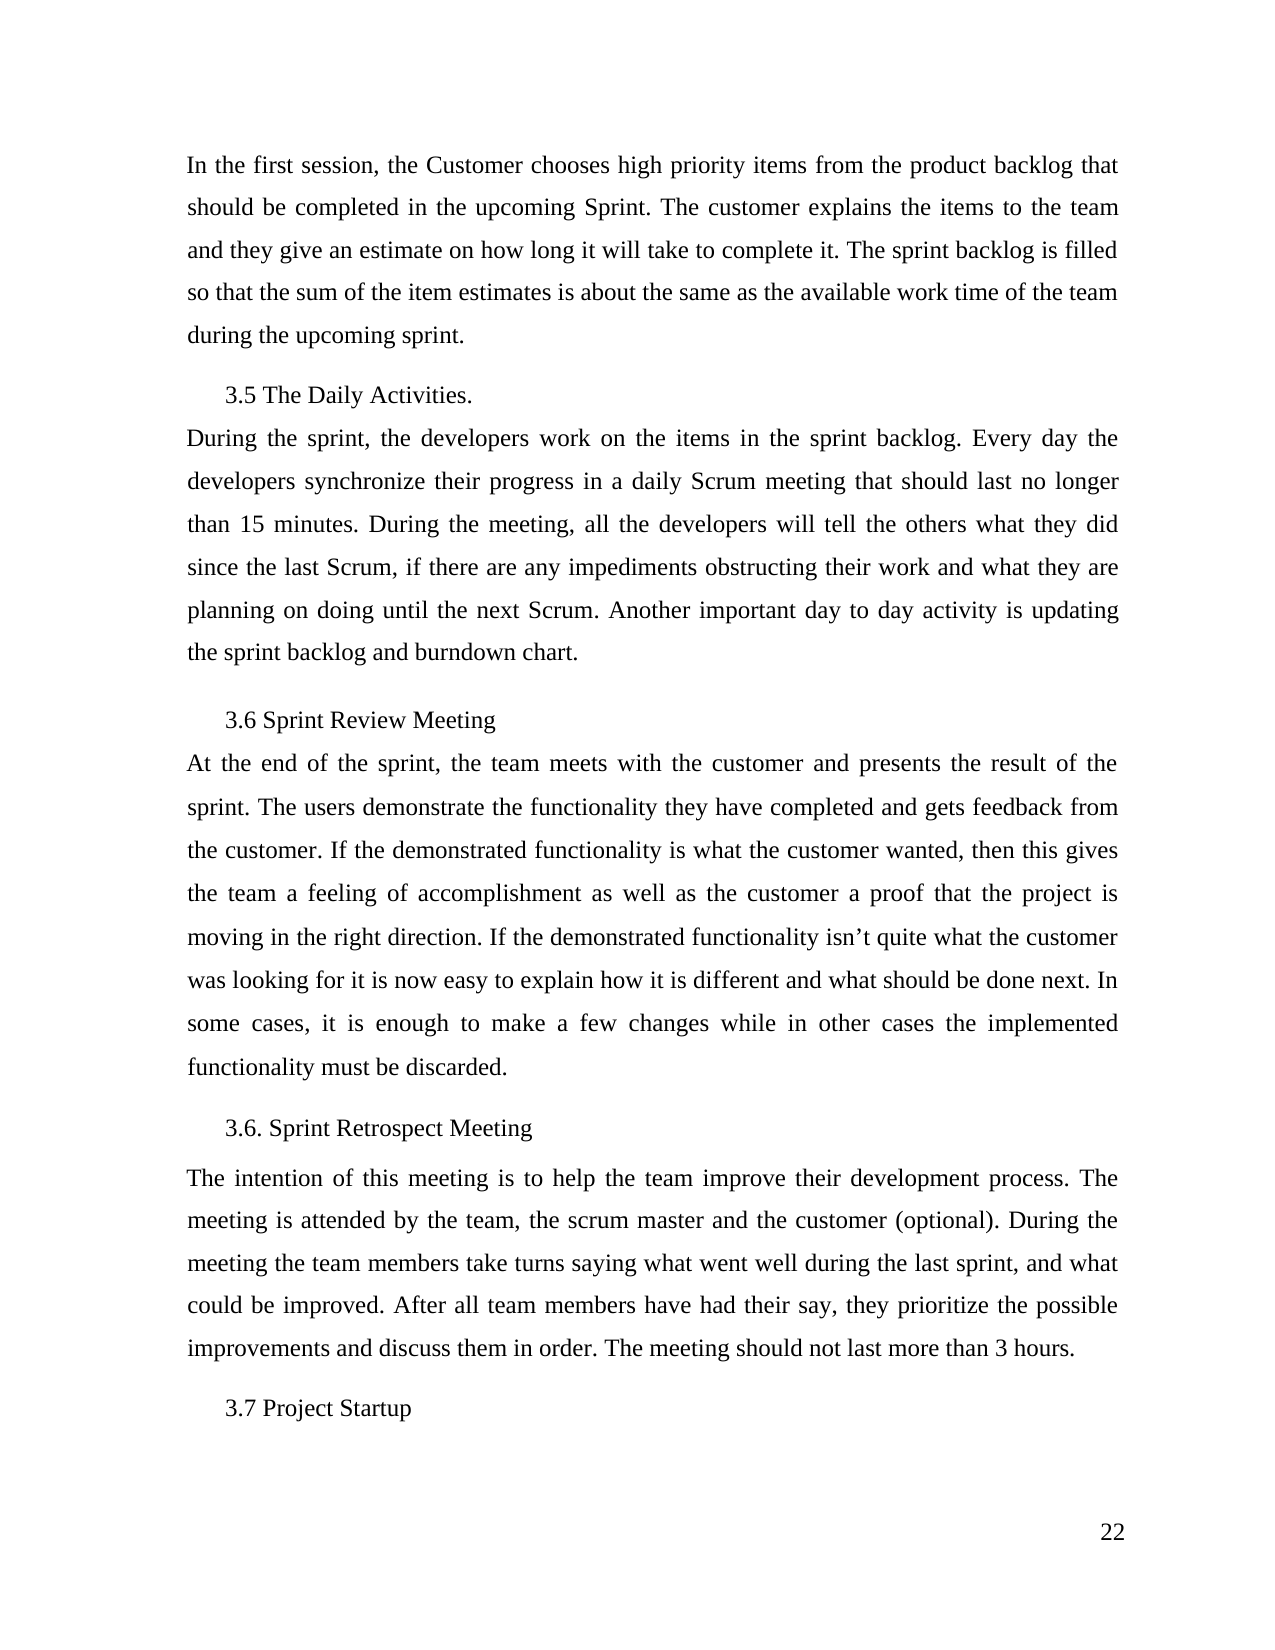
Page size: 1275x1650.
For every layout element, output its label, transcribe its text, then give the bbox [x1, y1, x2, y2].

text 3.6. Sprint Retrospect Meeting [225, 1113, 1120, 1142]
text 3.5 The Daily Activities. [225, 380, 1120, 409]
text During the sprint, the developers work on the items in the sprint backlog. Every day the developers synchronize their progress in a daily Scrum meeting that should last no longer than 15 minutes. During the meeting, all the developers will tell the others what they did since the last Scrum, if there are any impediments obstructing their work and what they are planning on doing until the next Scrum. Another important day to day activity is updating the sprint backlog and burndown chart. [186, 423, 1120, 666]
text At the end of the sprint, the team meets with the customer and presents the result of the sprint. The users demonstrate the functionality they have completed and gets feedback from the customer. If the demonstrated functionality is what the customer wanted, then this gives the team a feeling of accomplishment as well as the customer a proof that the project is moving in the right direction. If the demonstrated functionality isn’t quite what the customer was looking for it is now easy to explain how it is different and what should be done next. In some cases, it is enough to make a few changes while in other cases the implemented functionality must be discarded. [186, 748, 1120, 1081]
text 3.6 Sprint Review Meeting [225, 705, 1120, 734]
text The intention of this meeting is to help the team improve their development process. The meeting is attended by the team, the scrum master and the customer (optional). During the meeting the team members take turns saying what went well during the last sprint, and what could be improved. After all team members have had their say, they prioritize the possible improvements and discuss them in order. The meeting should not last more than 3 hours. [186, 1163, 1120, 1361]
text 3.7 Project Startup [225, 1393, 1120, 1422]
text In the first session, the Customer chooses high priority items from the product backlog that should be completed in the upcoming Sprint. The customer explains the items to the team and they give an estimate on how long it will take to complete it. The sprint backlog is filled so that the sum of the item estimates is about the same as the available work time of the team during the upcoming sprint. [186, 150, 1120, 349]
